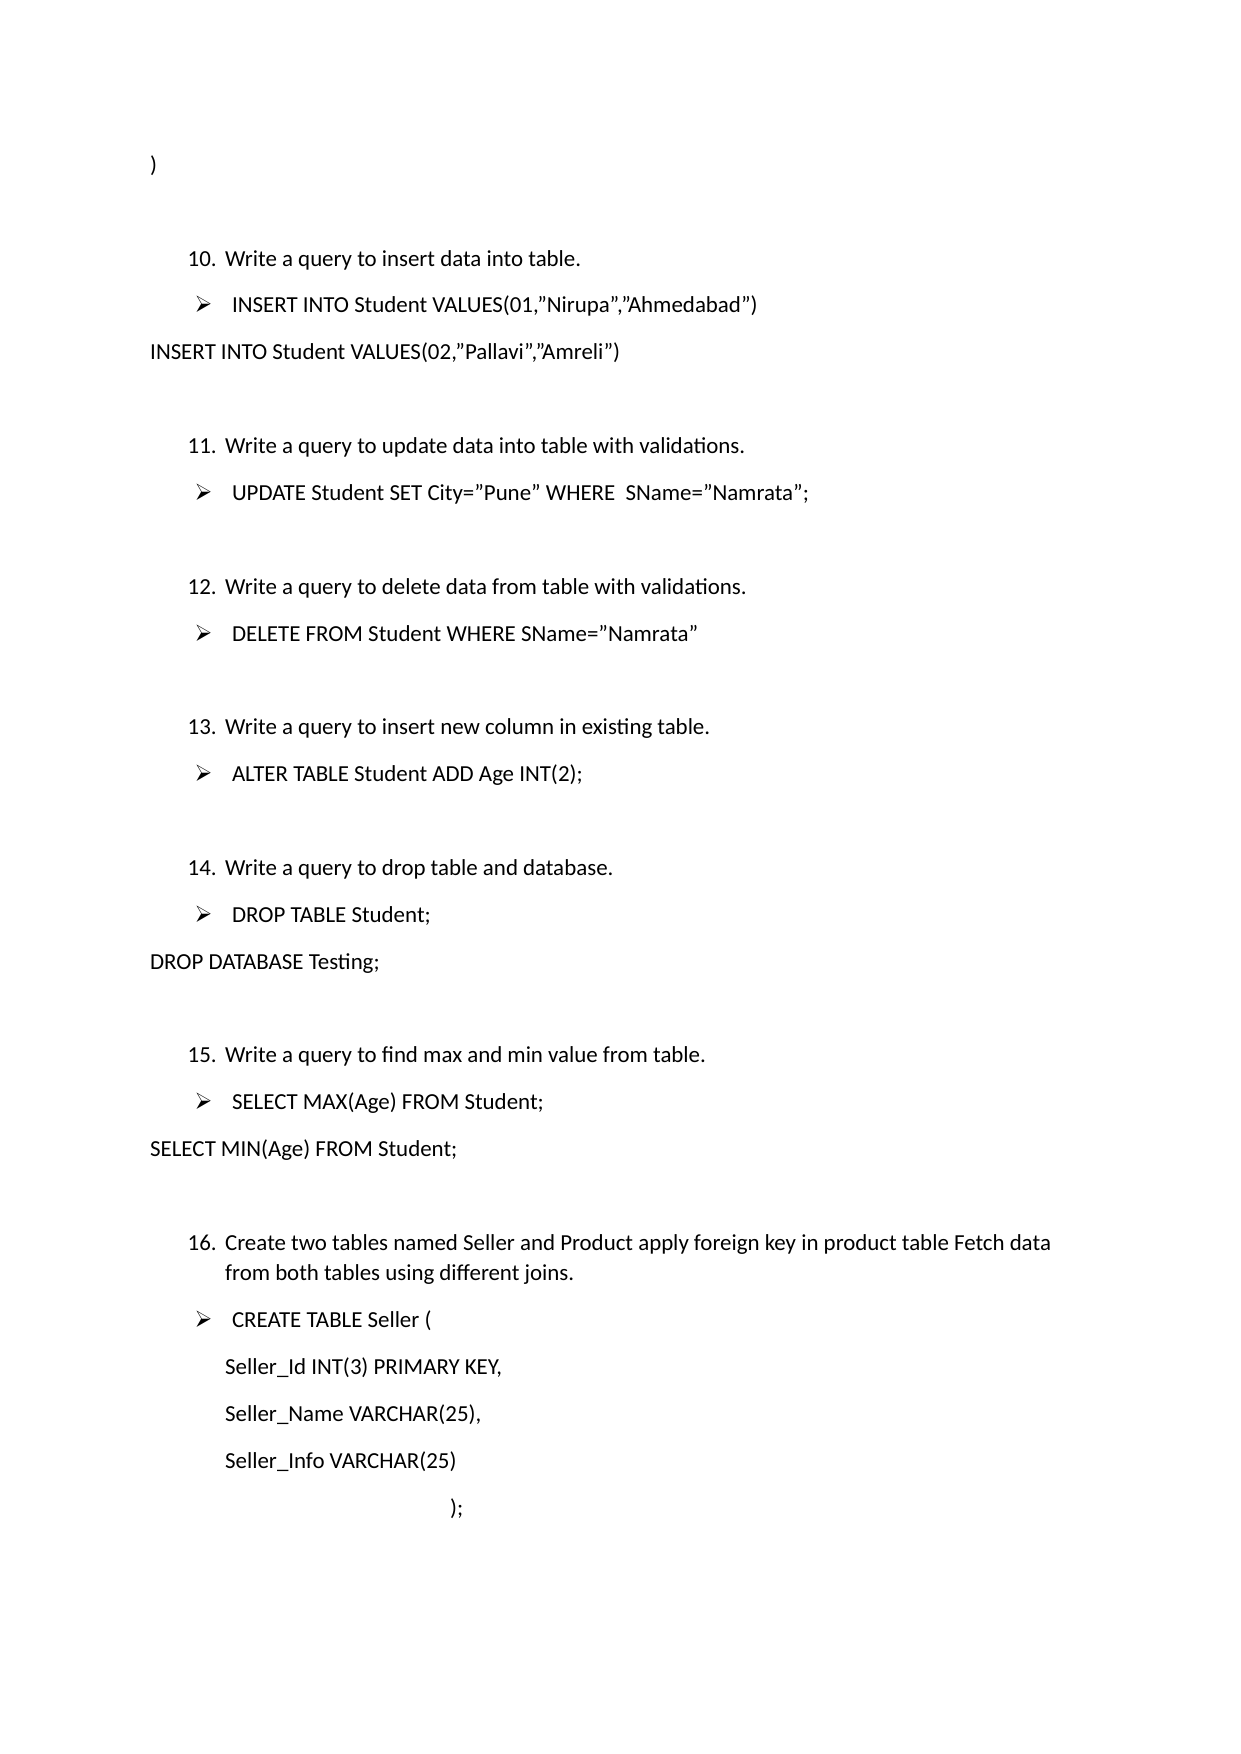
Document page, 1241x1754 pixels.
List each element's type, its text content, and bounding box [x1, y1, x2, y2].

text ) [150, 150, 1090, 178]
list INSERT INTO Student VALUES(01,”Nirupa”,”Ahmedabad”) [194, 291, 1090, 319]
list Write a query to insert new column in existing table. [187, 712, 1090, 741]
list Write a query to find max and min value from table. [187, 1041, 1090, 1069]
list Write a query to update data into table with validations. [187, 431, 1090, 459]
list SELECT MAX(Age) FROM Student; [194, 1087, 1090, 1116]
text Seller_Info VARCHAR(25) [150, 1446, 1090, 1474]
list CREATE TABLE Seller ( [194, 1305, 1090, 1333]
list DELETE FROM Student WHERE SName=”Namrata” [194, 619, 1090, 647]
list Write a query to delete data from table with validations. [187, 572, 1090, 600]
text ); [150, 1493, 1090, 1521]
list ALTER TABLE Student ADD Age INT(2); [194, 759, 1090, 787]
list Create two tables named Seller and Product apply foreign key in product table Fetch data from both tables using different joins. [187, 1228, 1090, 1286]
list DROP TABLE Student; [194, 900, 1090, 928]
text SELECT MIN(Age) FROM Student; [150, 1134, 1090, 1162]
text DROP DATABASE Testing; [150, 947, 1090, 975]
list Write a query to drop table and database. [187, 853, 1090, 881]
list Write a query to insert data into table. [187, 244, 1090, 272]
text Seller_Id INT(3) PRIMARY KEY, [150, 1352, 1090, 1380]
text INSERT INTO Student VALUES(02,”Pallavi”,”Amreli”) [150, 337, 1090, 366]
text Seller_Name VARCHAR(25), [150, 1399, 1090, 1427]
list UPDATE Student SET City=”Pune” WHERE SName=”Namrata”; [194, 478, 1090, 506]
